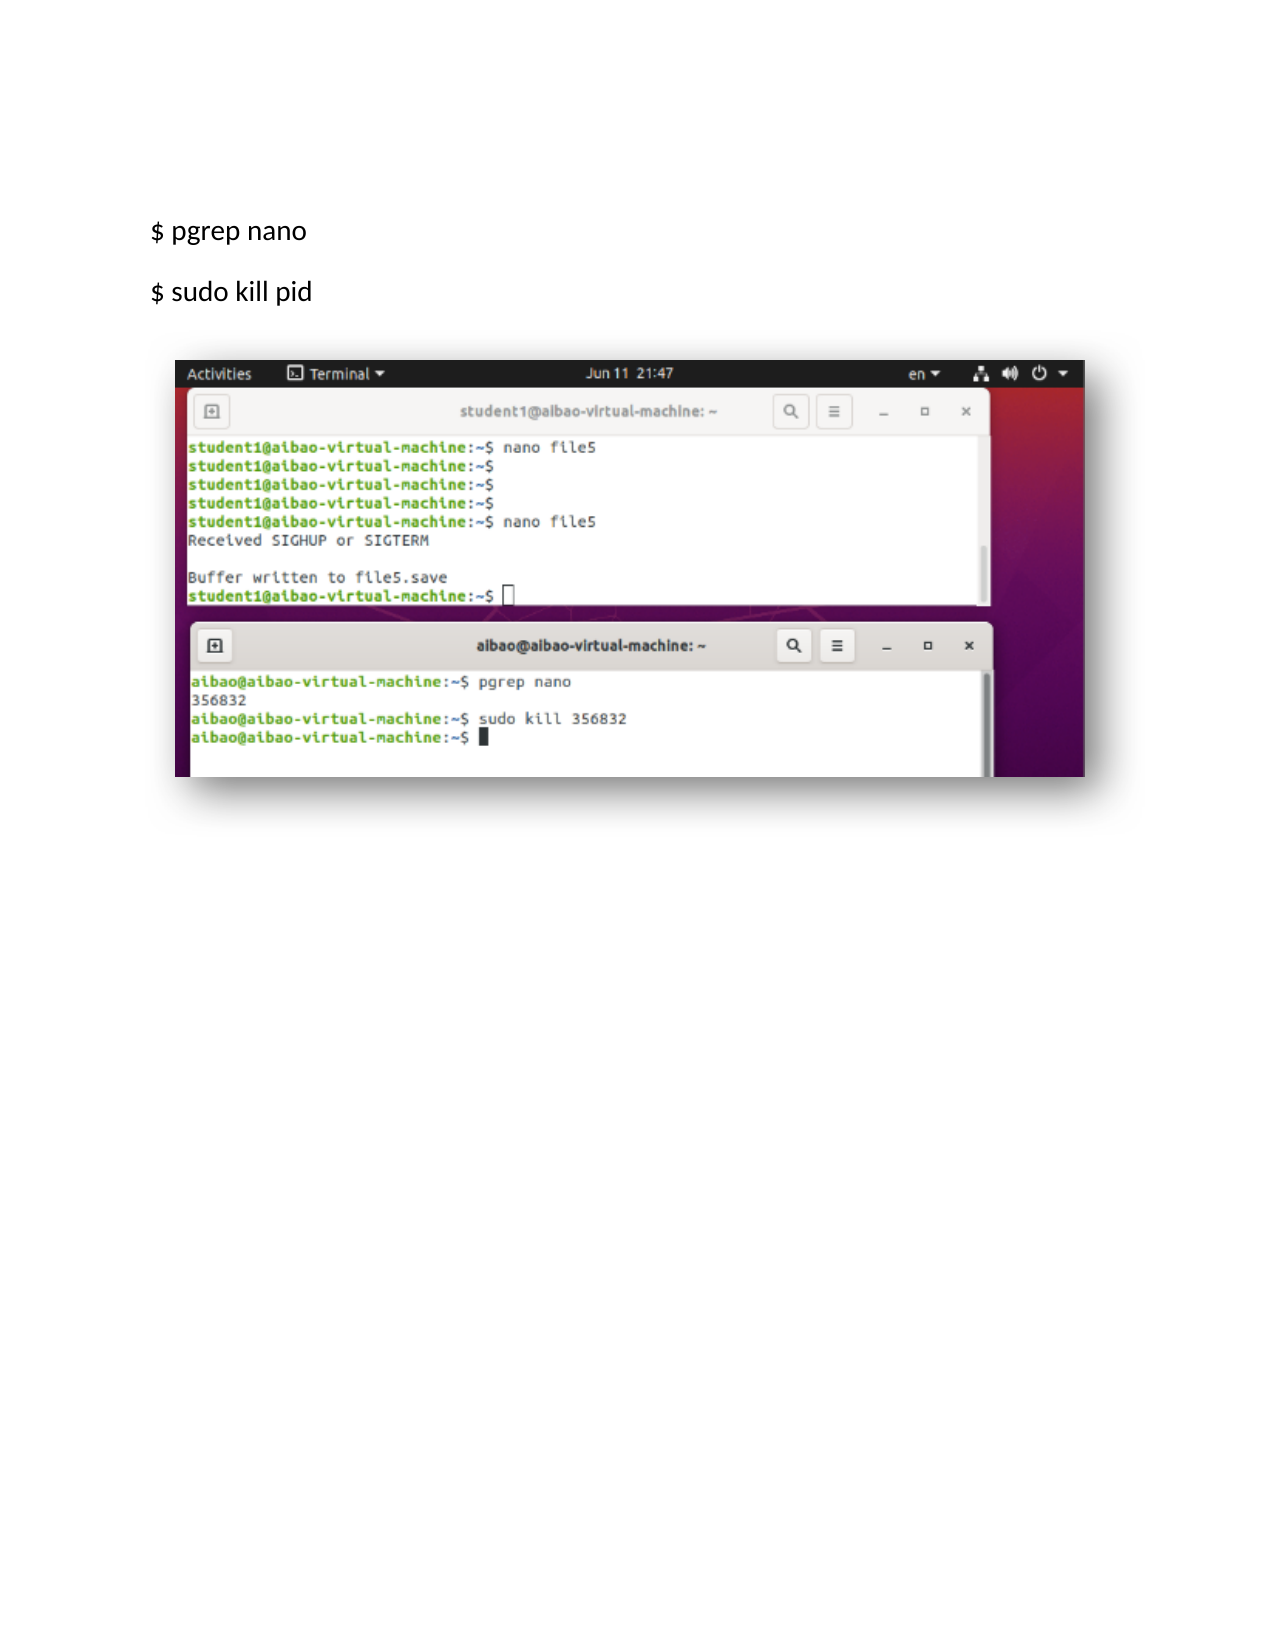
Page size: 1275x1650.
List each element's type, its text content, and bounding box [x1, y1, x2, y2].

text $ sudo kill pid [150, 273, 1125, 309]
text $ pgrep nano [150, 212, 1125, 247]
picture [175, 360, 1085, 777]
